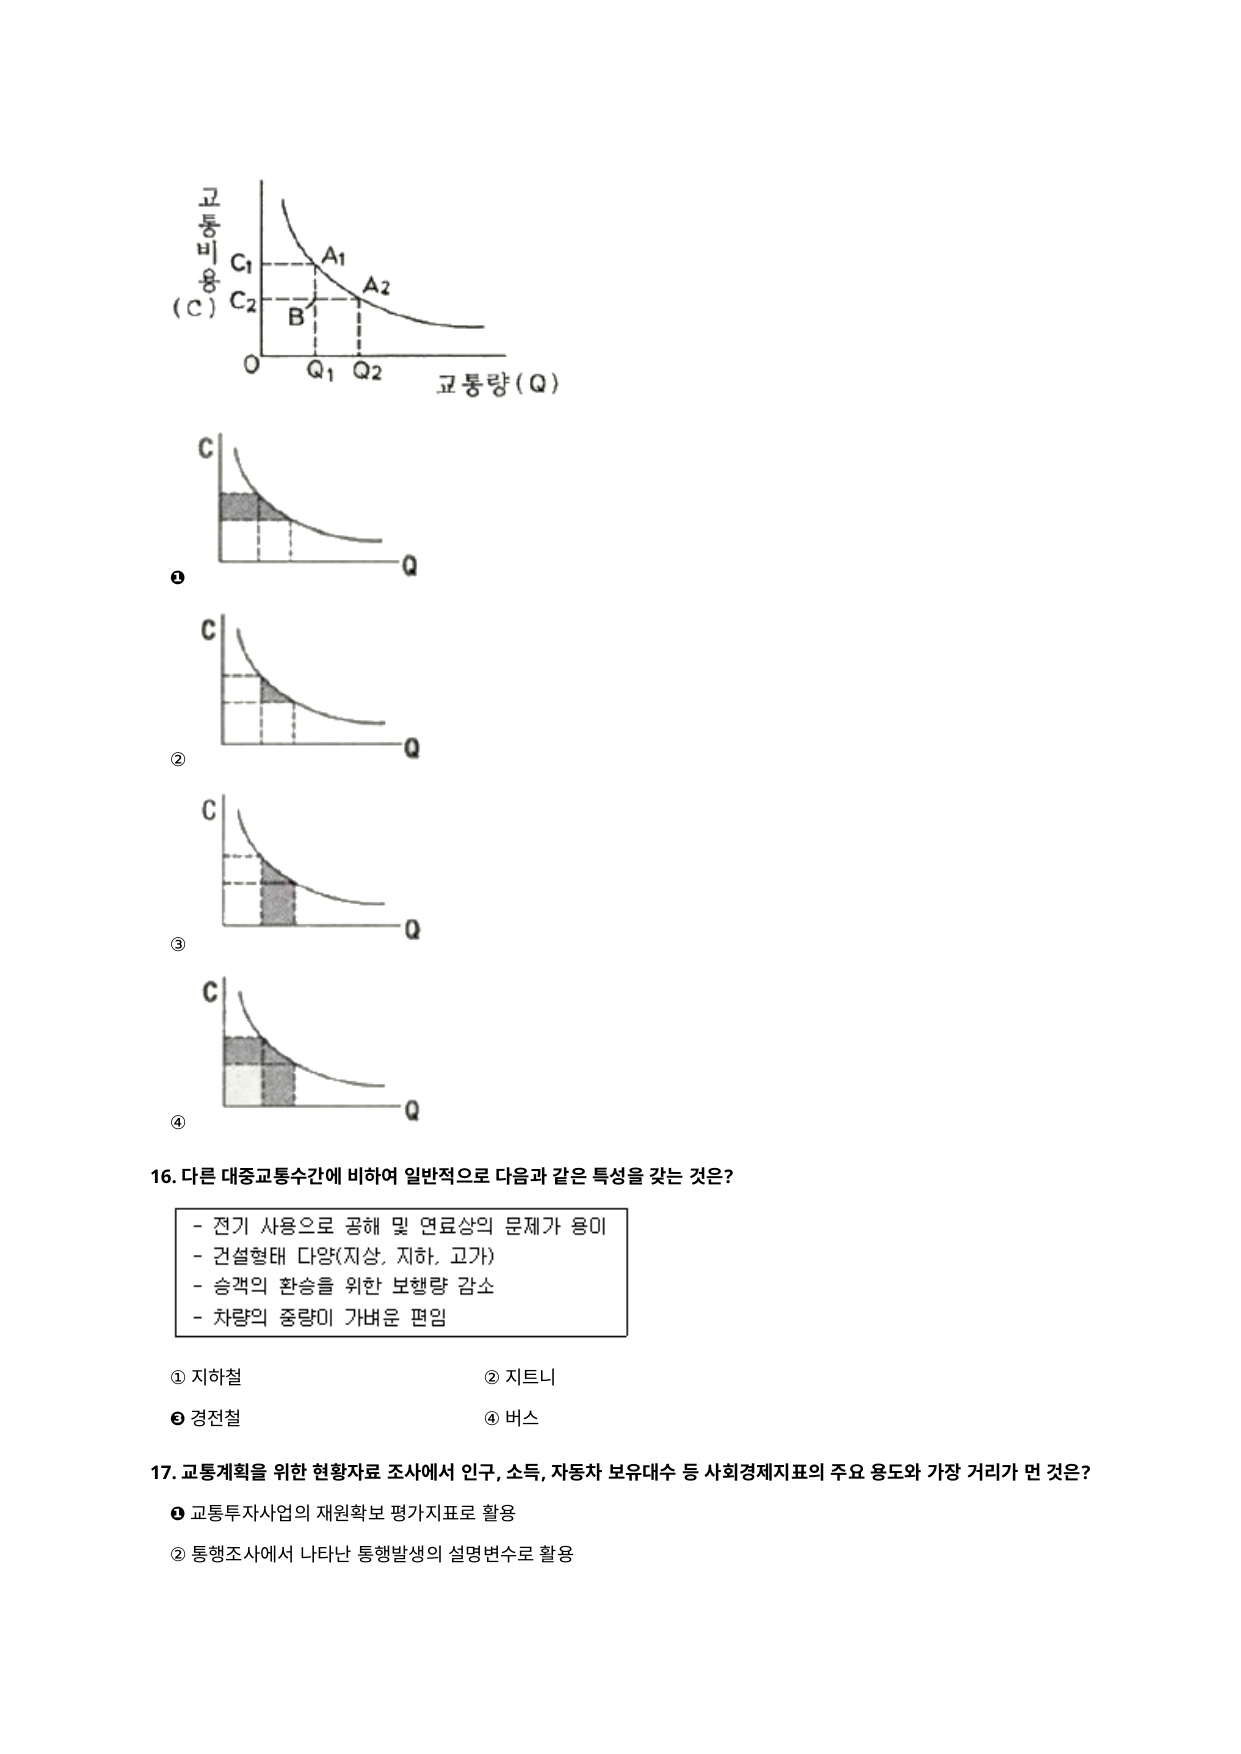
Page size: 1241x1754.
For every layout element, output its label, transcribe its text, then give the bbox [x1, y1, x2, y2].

text ① 지하철 ② 지트니 [150, 1362, 1090, 1390]
picture [169, 1202, 633, 1344]
picture [191, 785, 429, 951]
text ❶ [150, 423, 1090, 589]
text 17. 교통계획을 위한 현황자료 조사에서 인구, 소득, 자동차 보유대수 등 사회경제지표의 주요 용도와 가장 거리가 먼 것은? [150, 1457, 1090, 1484]
text ② 통행조사에서 나타난 통행발생의 설명변수로 활용 [150, 1539, 1090, 1566]
text ② [150, 603, 1090, 771]
picture [191, 970, 429, 1130]
text ③ [150, 785, 1090, 956]
text ④ [150, 970, 1090, 1135]
text 16. 다른 대중교통수간에 비하여 일반적으로 다음과 같은 특성을 갖는 것은? [150, 1162, 1090, 1189]
picture [169, 177, 565, 404]
text ❸ 경전철 ④ 버스 [150, 1404, 1090, 1431]
text ❶ 교통투자사업의 재원확보 평가지표로 활용 [150, 1498, 1090, 1525]
picture [191, 603, 428, 766]
picture [190, 423, 428, 584]
